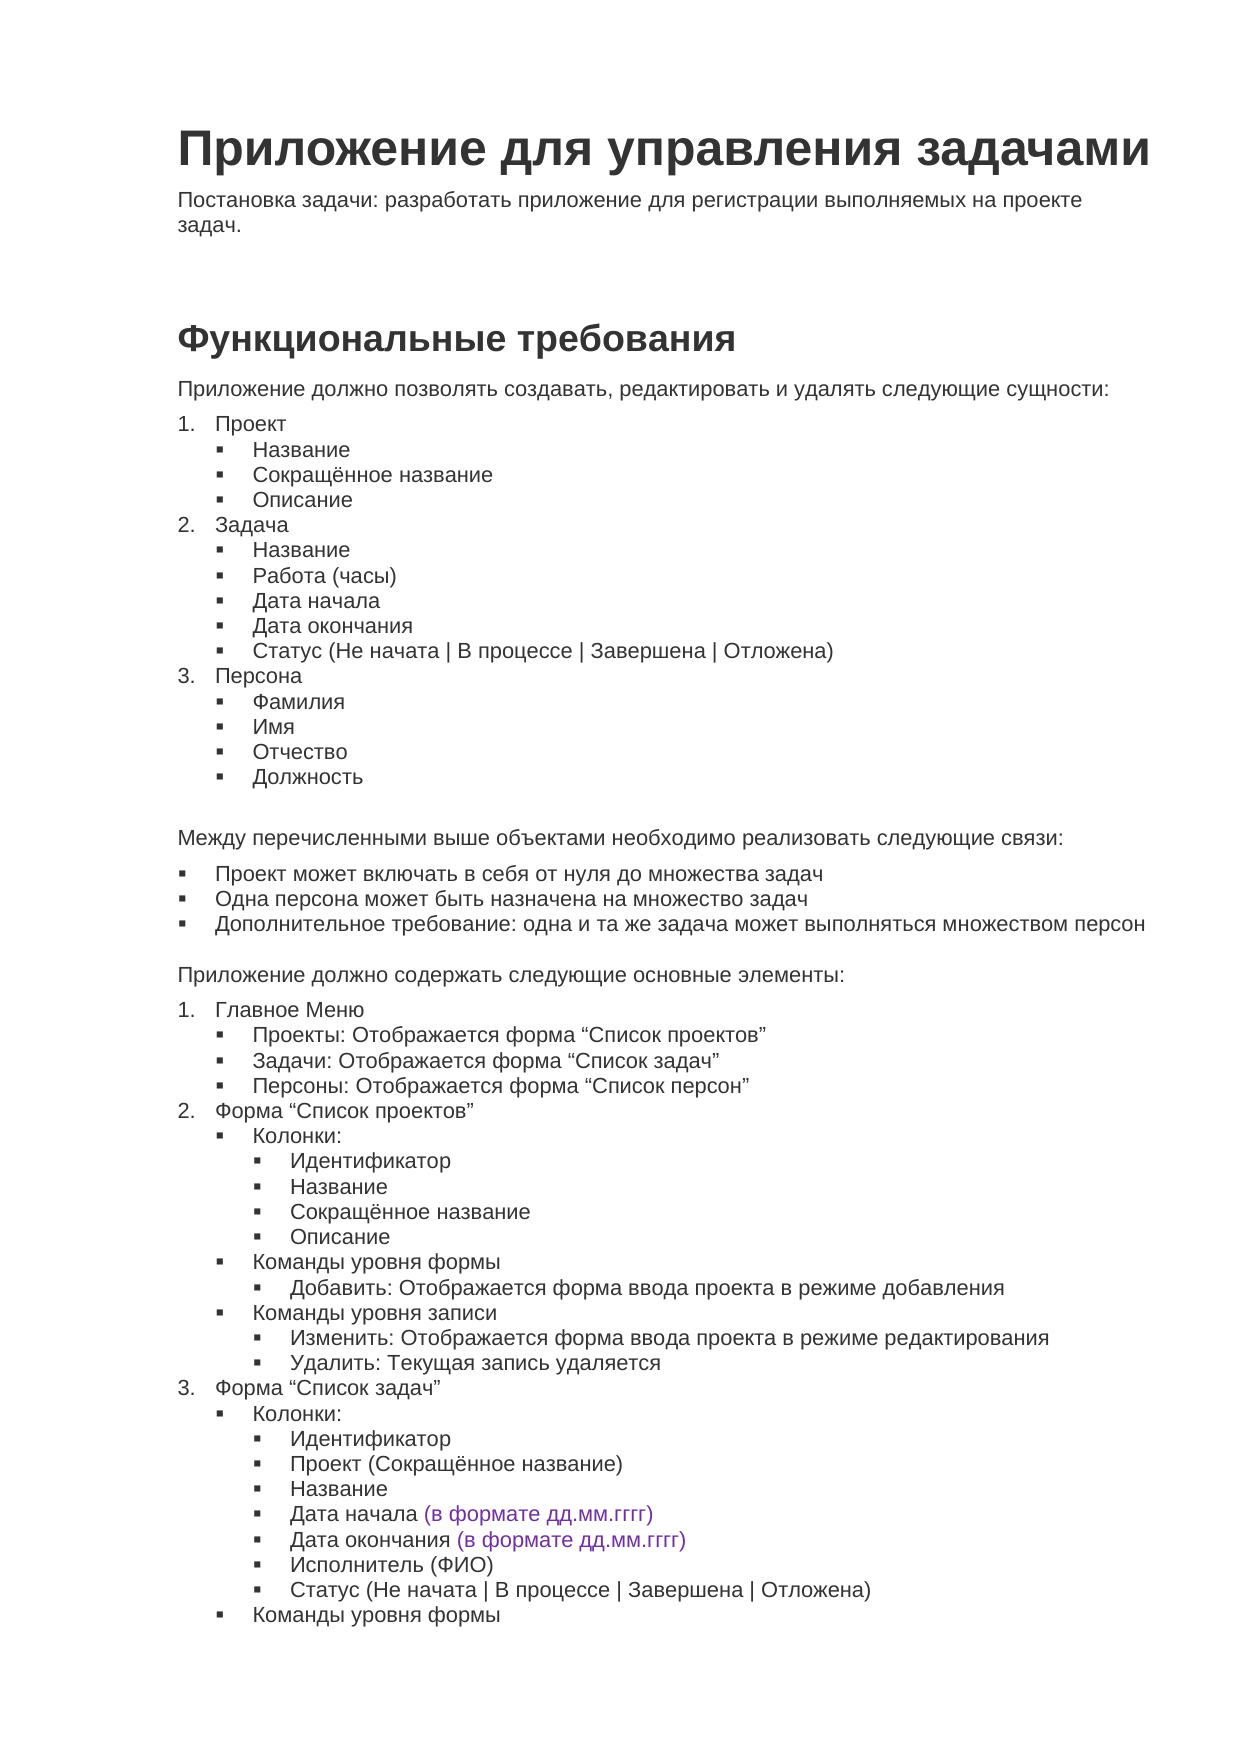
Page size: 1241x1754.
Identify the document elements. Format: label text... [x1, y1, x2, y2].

list Описание [215, 487, 1152, 512]
list Удалить: Текущая запись удаляется [252, 1350, 1152, 1375]
list Описание [252, 1224, 1152, 1249]
list Сокращённое название [252, 1199, 1152, 1224]
list Название [215, 437, 1152, 462]
list Дата окончания [215, 613, 1152, 638]
list Приложение для управления задачами [177, 118, 1152, 176]
list Изменить: Отображается форма ввода проекта в режиме редактирования [252, 1325, 1152, 1350]
list Дата окончания (в формате дд.мм.гггг) [252, 1527, 1152, 1552]
list Главное Меню [177, 997, 1152, 1022]
list Одна персона может быть назначена на множество задач [177, 886, 1152, 911]
list Проект может включать в себя от нуля до множества задач [177, 861, 1152, 886]
list Проект [177, 411, 1152, 437]
list Форма “Список задач” [177, 1375, 1152, 1401]
list Статус (Не начата | В процессе | Завершена | Отложена) [215, 638, 1152, 663]
list Проект (Сокращённое название) [252, 1451, 1152, 1476]
list Идентификатор [252, 1426, 1152, 1451]
list Дата начала (в формате дд.мм.гггг) [252, 1501, 1152, 1527]
list Персоны: Отображается форма “Список персон” [215, 1073, 1152, 1098]
list Добавить: Отображается форма ввода проекта в режиме добавления [252, 1274, 1152, 1300]
list Сокращённое название [215, 462, 1152, 487]
list Команды уровня формы [215, 1602, 1152, 1627]
list Фамилия [215, 689, 1152, 714]
list Название [215, 537, 1152, 563]
list Дополнительное требование: одна и та же задача может выполняться множеством персон [177, 911, 1152, 936]
list Команды уровня записи [215, 1300, 1152, 1325]
list Идентификатор [252, 1148, 1152, 1174]
text Между перечисленными выше объектами необходимо реализовать следующие связи: [177, 825, 1152, 850]
list Функциональные требования [177, 316, 1152, 359]
list Исполнитель (ФИО) [252, 1552, 1152, 1577]
list Имя [215, 714, 1152, 739]
list Задачи: Отображается форма “Список задач” [215, 1048, 1152, 1073]
list Задача [177, 512, 1152, 537]
list Команды уровня формы [215, 1249, 1152, 1274]
text Приложение должно позволять создавать, редактировать и удалять следующие сущности: [177, 376, 1152, 401]
list Должность [215, 764, 1152, 789]
list Статус (Не начата | В процессе | Завершена | Отложена) [252, 1577, 1152, 1602]
list Проекты: Отображается форма “Список проектов” [215, 1022, 1152, 1048]
list Колонки: [215, 1123, 1152, 1148]
text Приложение должно содержать следующие основные элементы: [177, 962, 1152, 987]
list Работа (часы) [215, 563, 1152, 588]
list Персона [177, 663, 1152, 689]
list Форма “Список проектов” [177, 1098, 1152, 1123]
list Дата начала [215, 588, 1152, 613]
list Название [252, 1476, 1152, 1501]
list Название [252, 1174, 1152, 1199]
text Постановка задачи: разработать приложение для регистрации выполняемых на проекте задач. [177, 187, 1152, 237]
list Отчество [215, 739, 1152, 764]
list Колонки: [215, 1401, 1152, 1426]
